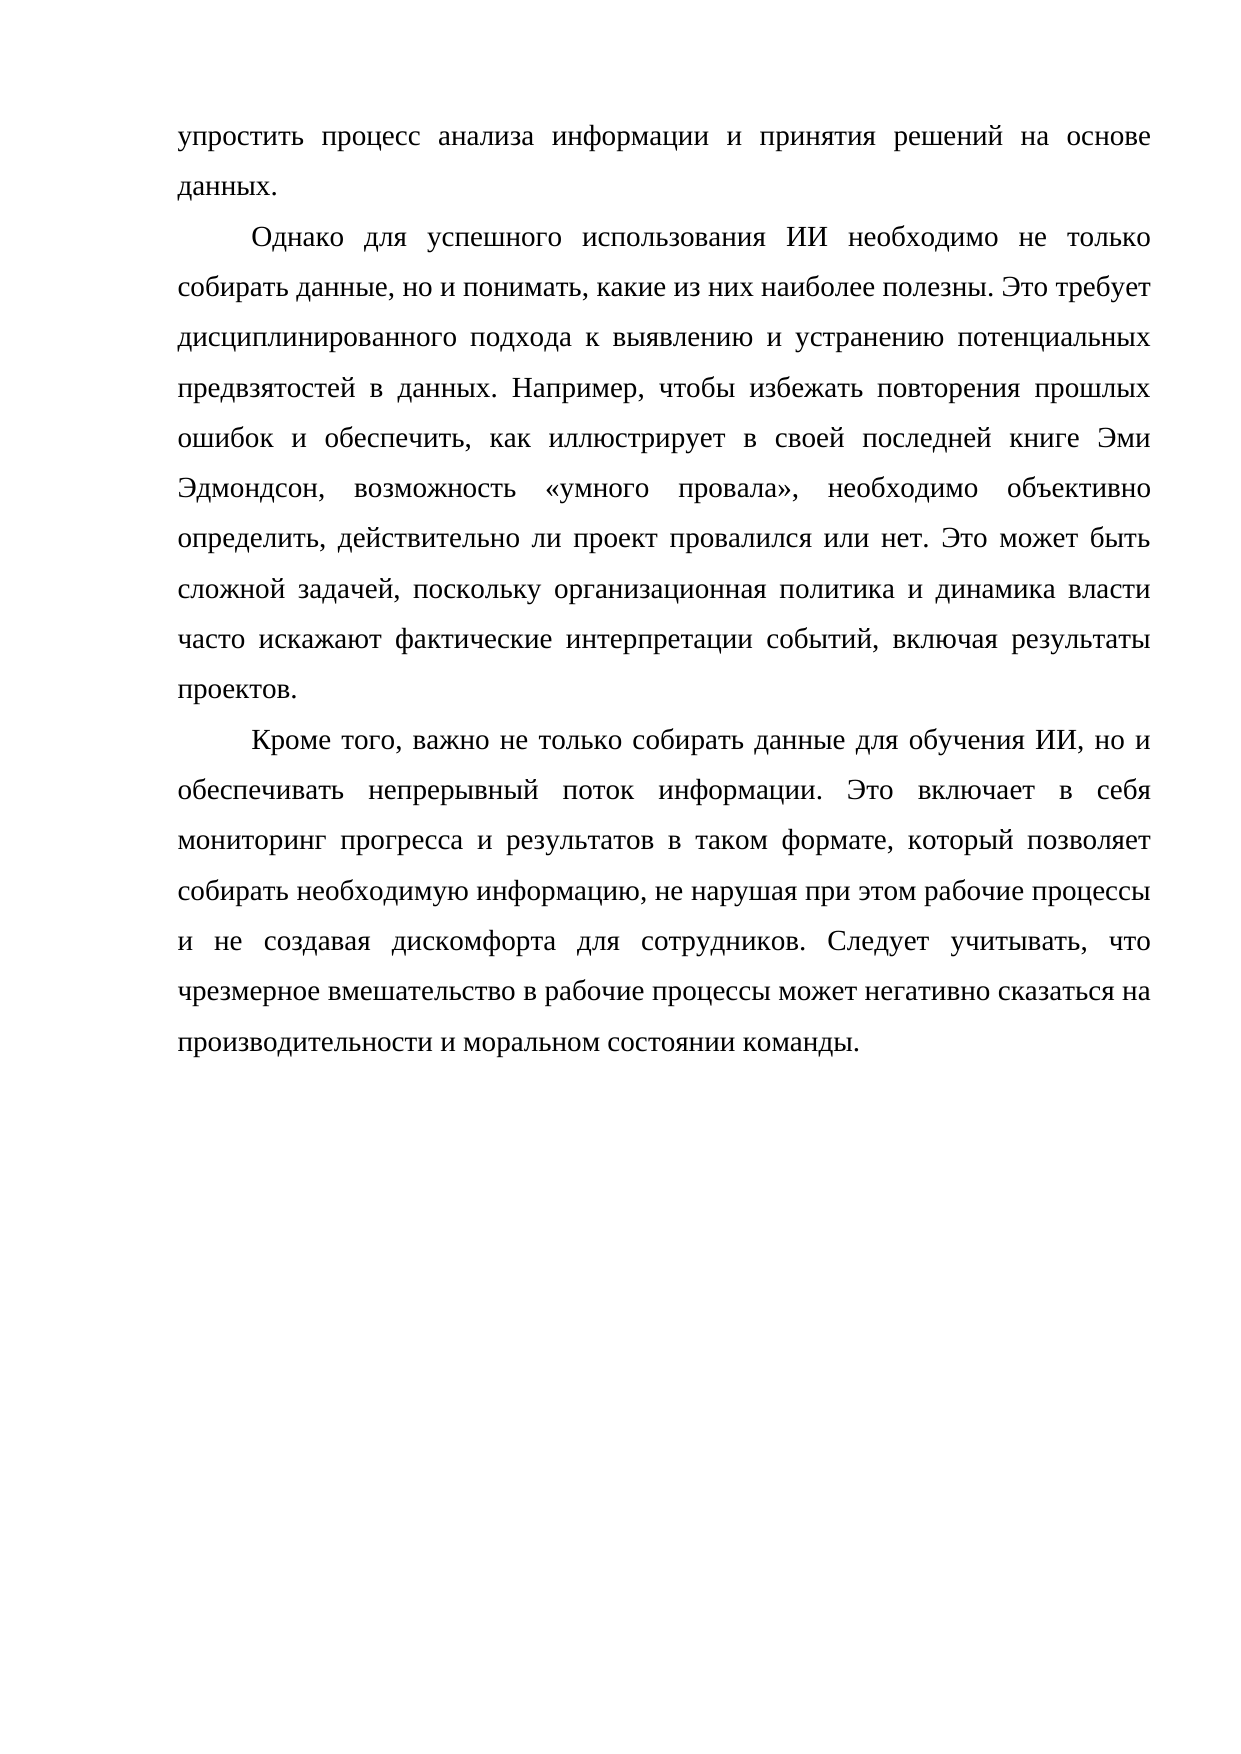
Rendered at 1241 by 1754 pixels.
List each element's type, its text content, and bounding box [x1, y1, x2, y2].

text Однако для успешного использования ИИ необходимо не только собирать данные, но и понимать, какие из них наиболее полезны. Это требует дисциплинированного подхода к выявлению и устранению потенциальных предвзятостей в данных. Например, чтобы избежать повторения прошлых ошибок и обеспечить, как иллюстрирует в своей последней книге Эми Эдмондсон, возможность «умного провала», необходимо объективно определить, действительно ли проект провалился или нет. Это может быть сложной задачей, поскольку организационная политика и динамика власти часто искажают фактические интерпретации событий, включая результаты проектов. [177, 219, 1152, 705]
text Кроме того, важно не только собирать данные для обучения ИИ, но и обеспечивать непрерывный поток информации. Это включает в себя мониторинг прогресса и результатов в таком формате, который позволяет собирать необходимую информацию, не нарушая при этом рабочие процессы и не создавая дискомфорта для сотрудников. Следует учитывать, что чрезмерное вмешательство в рабочие процессы может негативно сказаться на производительности и моральном состоянии команды. [177, 722, 1152, 1057]
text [177, 118, 1152, 202]
